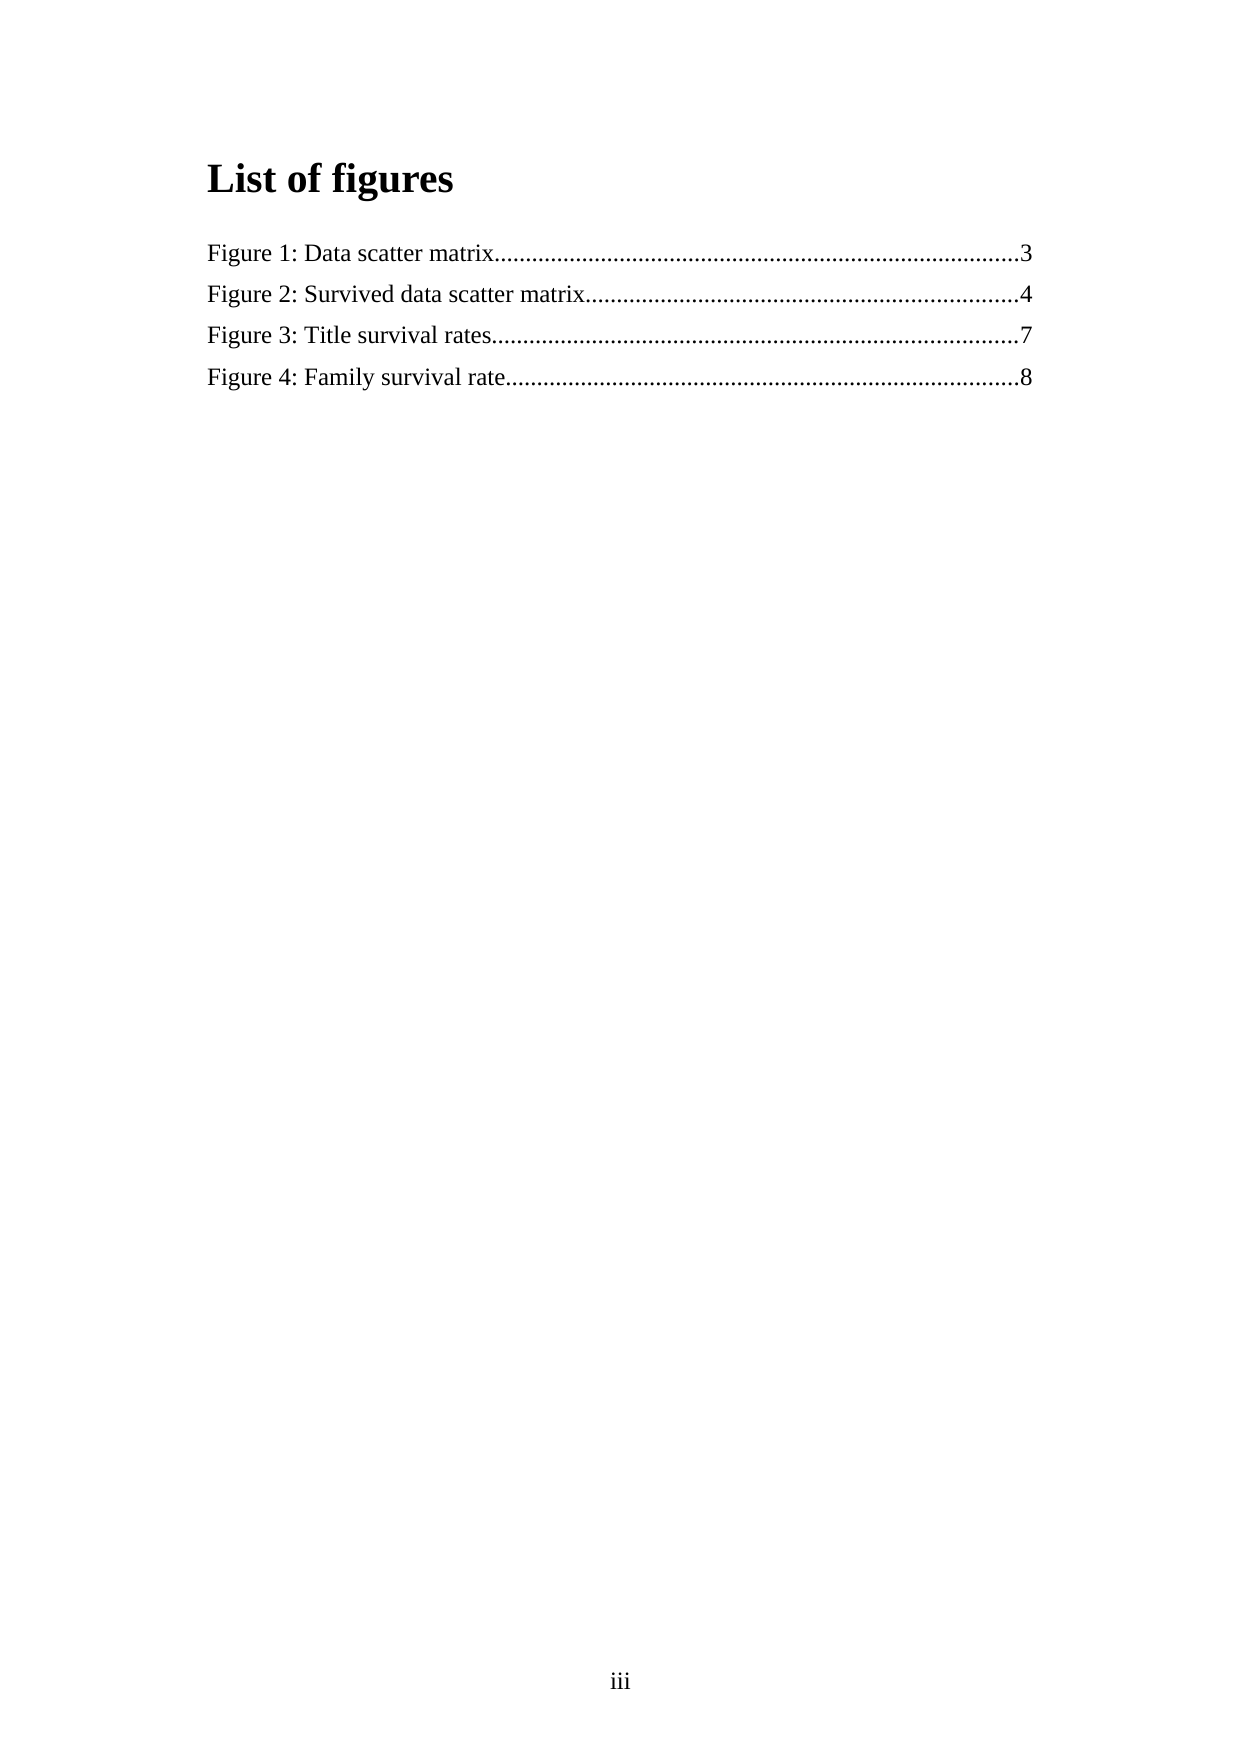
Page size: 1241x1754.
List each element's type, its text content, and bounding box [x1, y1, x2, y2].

text Figure 4: Family survival rate 8 [207, 362, 1033, 390]
text Figure 3: Title survival rates 7 [207, 320, 1033, 349]
text Figure 2: Survived data scatter matrix 4 [207, 279, 1033, 308]
text Figure 1: Data scatter matrix 3 [207, 238, 1033, 267]
subtitle List of figures [207, 153, 1033, 201]
